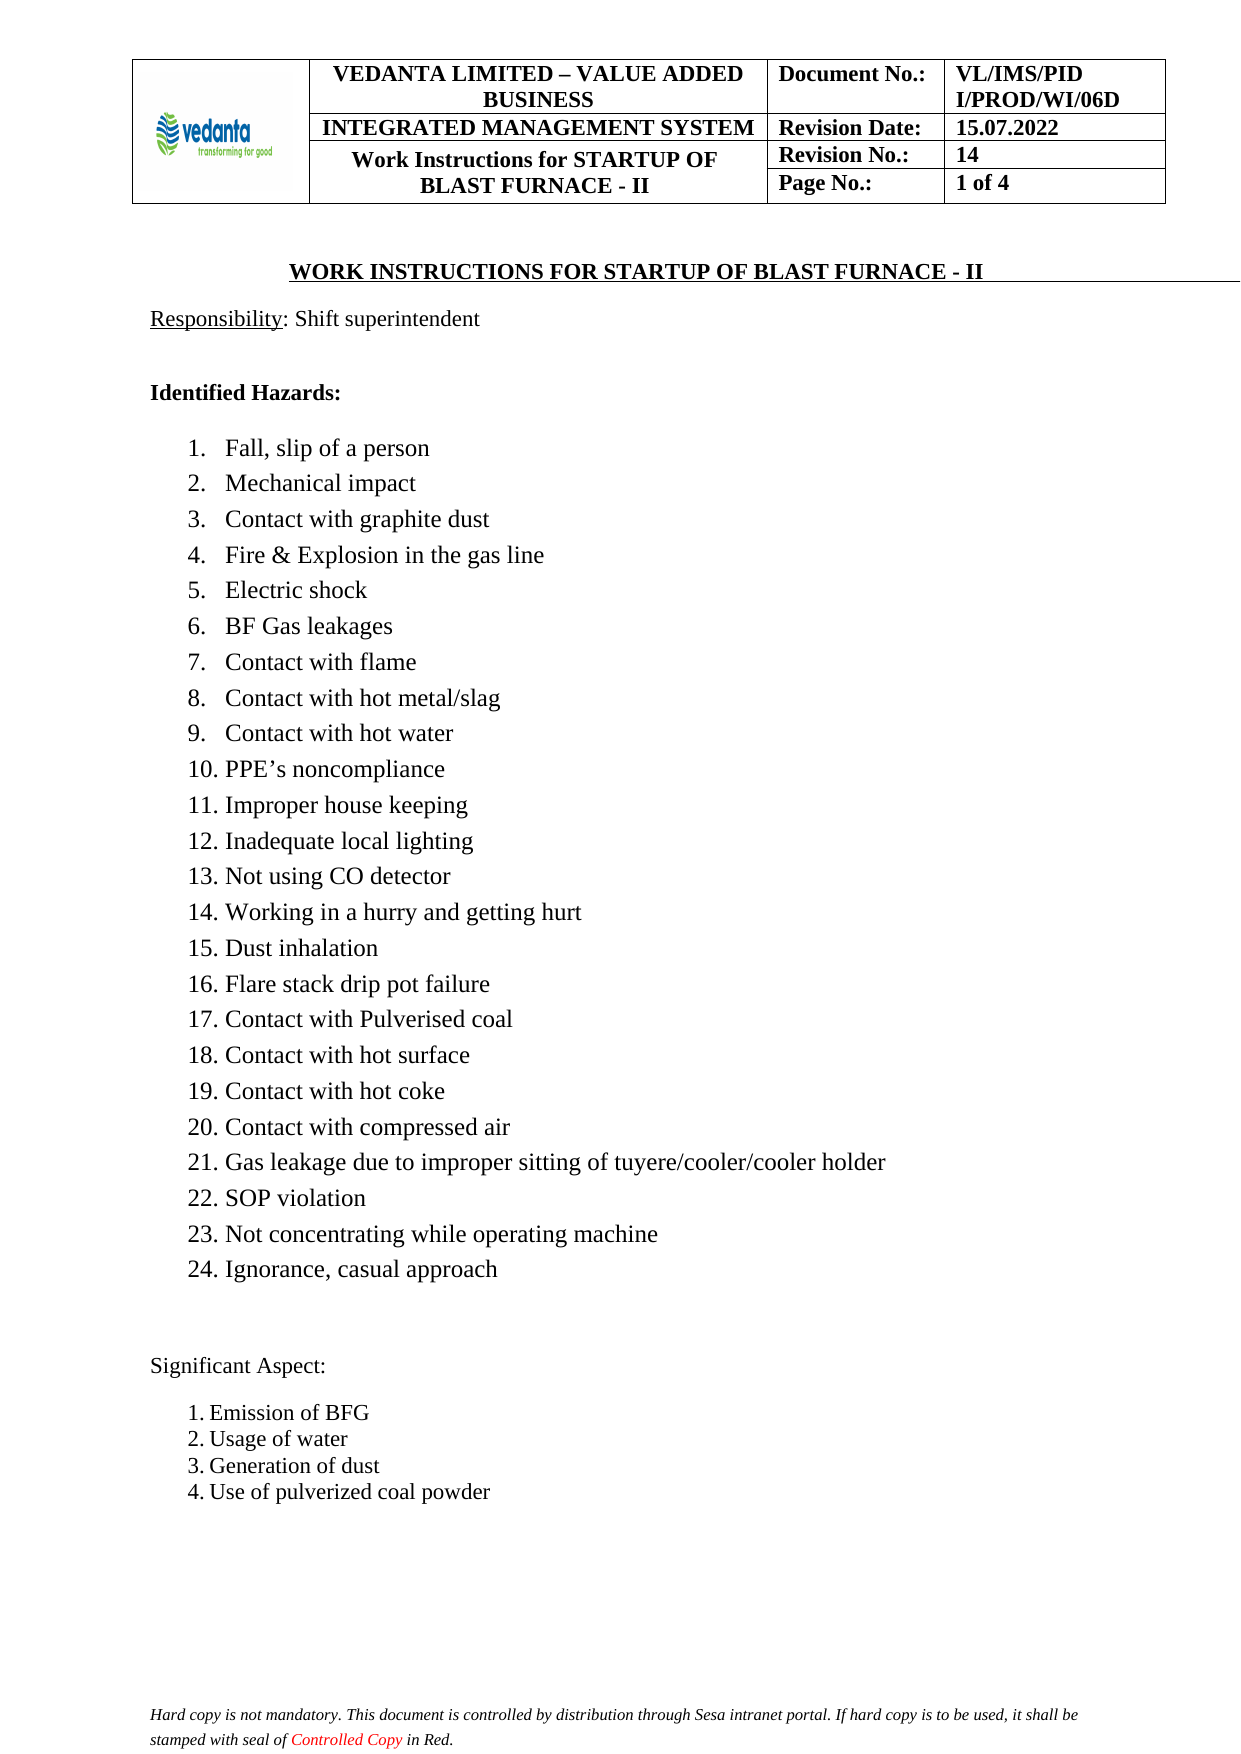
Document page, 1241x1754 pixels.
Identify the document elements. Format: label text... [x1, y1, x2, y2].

list BF Gas leakages [187, 605, 1122, 640]
list Contact with graphite dust [187, 497, 1122, 533]
list Not concentrating while operating machine [187, 1212, 1122, 1247]
list Usage of water [187, 1426, 1122, 1452]
list Contact with hot coke [187, 1069, 1122, 1104]
list Contact with flame [187, 640, 1122, 676]
list Contact with hot surface [187, 1033, 1122, 1069]
list Fire & Explosion in the gas line [187, 533, 1122, 569]
list Ignorance, casual approach [187, 1248, 1122, 1283]
list PPE’s noncompliance [187, 748, 1122, 783]
list SOP violation [187, 1176, 1122, 1212]
list Contact with compressed air [187, 1105, 1122, 1140]
list Identified Hazards: [150, 379, 1122, 405]
list Improper house keeping [187, 783, 1122, 819]
picture [137, 72, 293, 191]
list Fall, slip of a person [187, 426, 1122, 461]
text Responsibility: Shift superintendent [150, 305, 1122, 332]
list Not using CO detector [187, 855, 1122, 890]
list Contact with hot metal/slag [187, 676, 1122, 712]
list Working in a hurry and getting hurt [187, 891, 1122, 926]
text Significant Aspect: [150, 1352, 1122, 1378]
list Emission of BFG [187, 1399, 1122, 1426]
list Use of pulverized coal powder [187, 1478, 1122, 1504]
list Inadequate local lighting [187, 819, 1122, 854]
list Dust inhalation [187, 926, 1122, 962]
list Electric shock [187, 569, 1122, 604]
list Flare stack drip pot failure [187, 962, 1122, 997]
text WORK INSTRUCTIONS FOR STARTUP OF BLAST FURNACE - II [150, 258, 1122, 284]
list Contact with hot water [187, 712, 1122, 747]
list Gas leakage due to improper sitting of tuyere/cooler/cooler holder [187, 1141, 1122, 1176]
list Generation of dust [187, 1452, 1122, 1478]
list Contact with Pulverised coal [187, 998, 1122, 1033]
list Mechanical impact [187, 462, 1122, 497]
